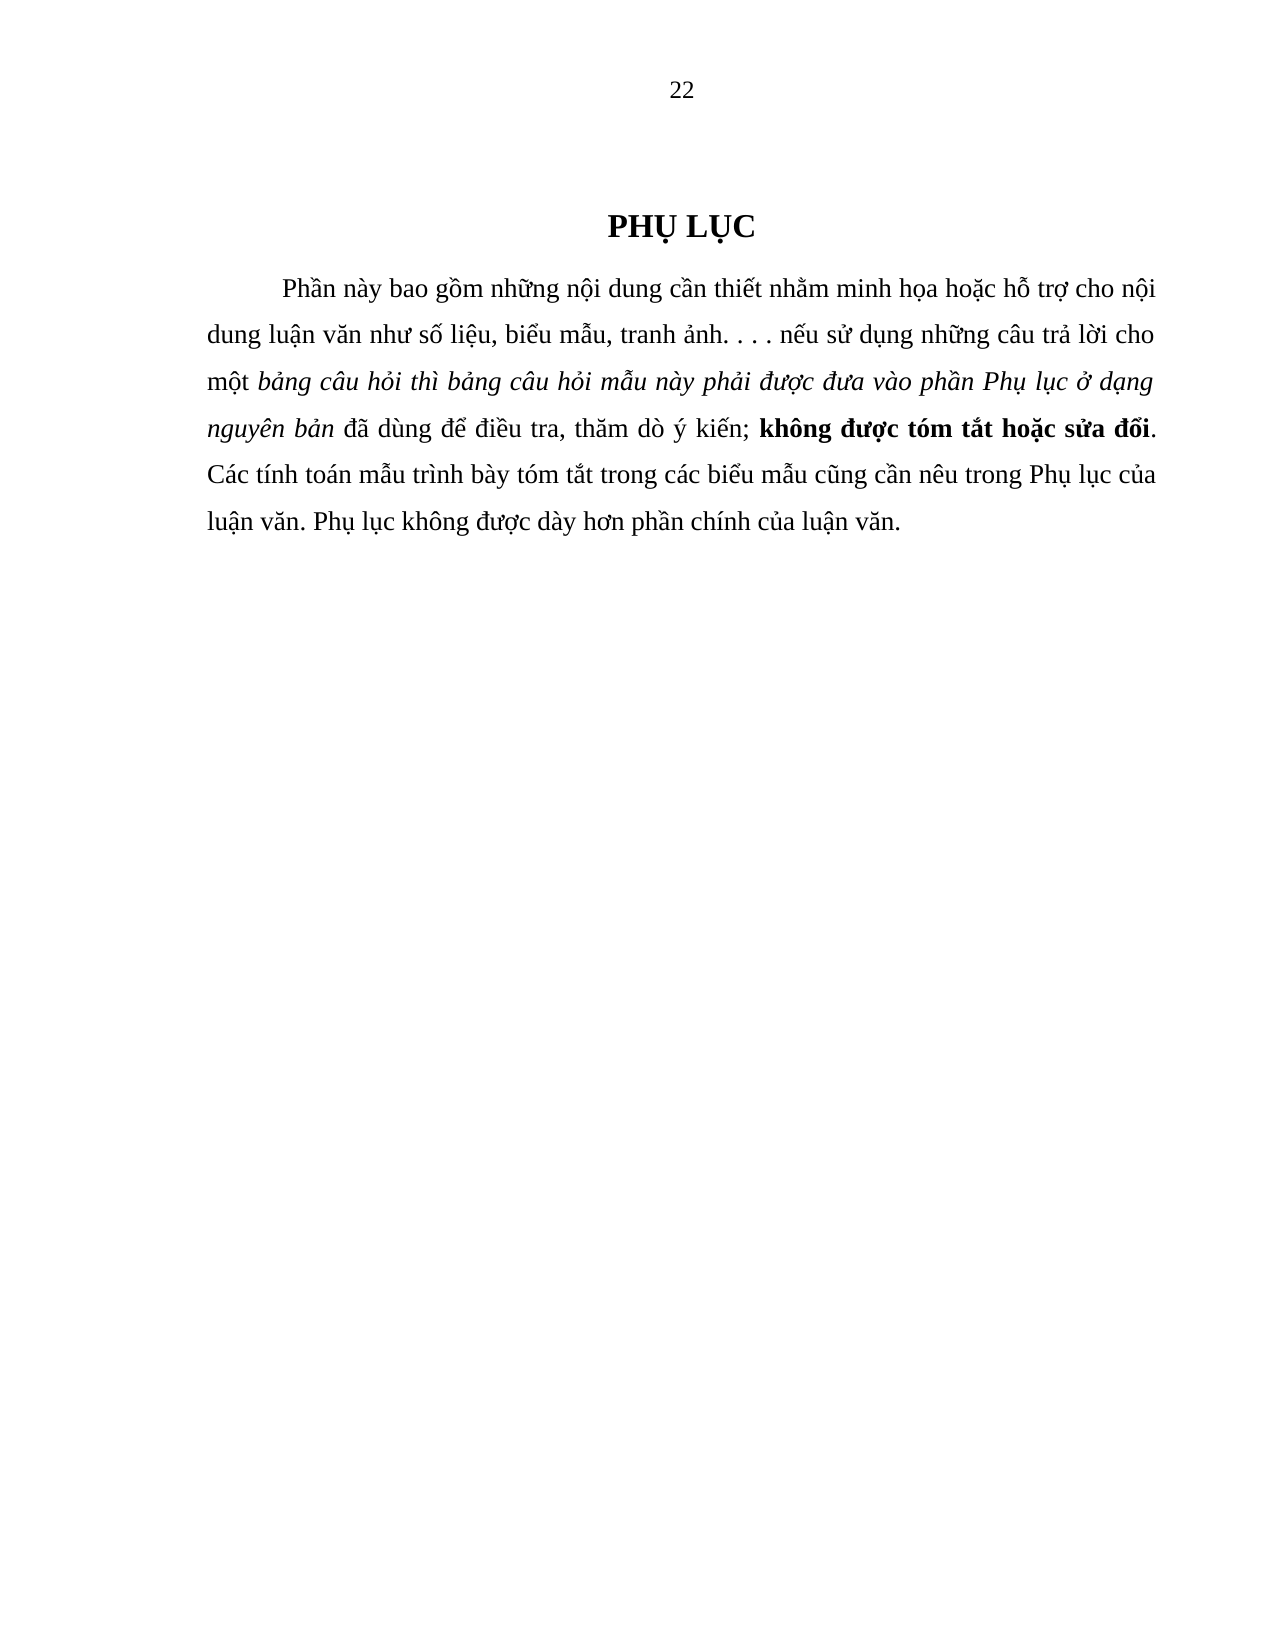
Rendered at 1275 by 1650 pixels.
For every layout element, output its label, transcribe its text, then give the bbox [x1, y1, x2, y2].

text Phần này bao gồm những nội dung cần thiết nhằm minh họa hoặc hỗ trợ cho nội dung luận văn như số liệu, biểu mẫu, tranh ảnh. . . . nếu sử dụng những câu trả lời cho một bảng câu hỏi thì bảng câu hỏi mẫu này phải được đưa vào phần Phụ lục ở dạng nguyên bản đã dùng để điều tra, thăm dò ý kiến; không được tóm tắt hoặc sửa đổi. Các tính toán mẫu trình bày tóm tắt trong các biểu mẫu cũng cần nêu trong Phụ lục của luận văn. Phụ lục không được dày hơn phần chính của luận văn. [207, 272, 1157, 536]
text PHỤ LỤC [207, 207, 1157, 245]
